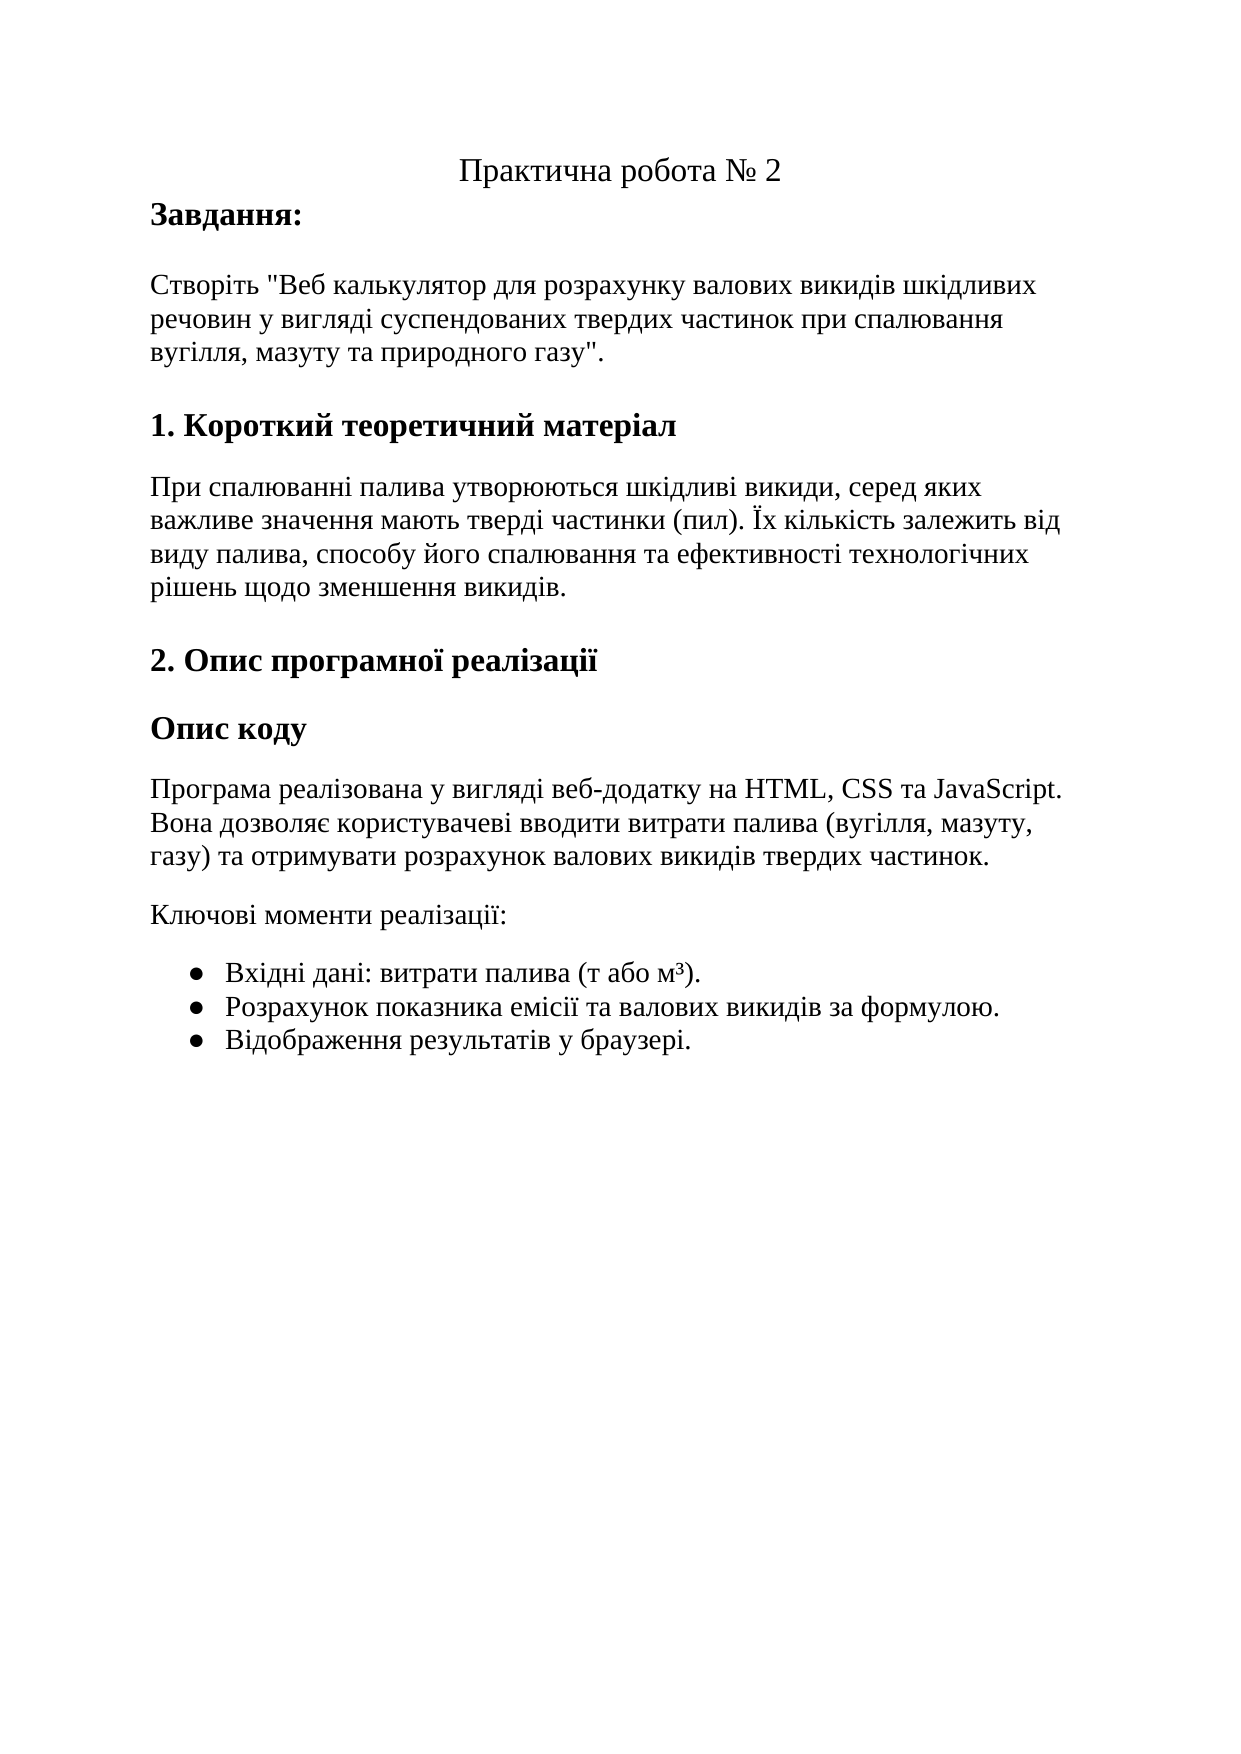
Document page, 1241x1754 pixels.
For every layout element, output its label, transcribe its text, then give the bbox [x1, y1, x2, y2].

subtitle 2. Опис програмної реалізації [150, 640, 1090, 679]
text Програма реалізована у вигляді веб-додатку на HTML, CSS та JavaScript. Вона дозволяє користувачеві вводити витрати палива (вугілля, мазуту, газу) та отримувати розрахунок валових викидів твердих частинок. [150, 771, 1090, 872]
text Практична робота № 2 [150, 150, 1090, 188]
text Завдання: [150, 194, 1090, 232]
text Ключові моменти реалізації: [150, 897, 1090, 930]
subtitle Опис коду [150, 708, 1090, 746]
list Відображення результатів у браузері. [187, 1022, 1090, 1056]
text При спалюванні палива утворюються шкідливі викиди, серед яких важливе значення мають тверді частинки (пил). Їх кількість залежить від виду палива, способу його спалювання та ефективності технологічних рішень щодо зменшення викидів. [150, 469, 1090, 603]
list Розрахунок показника емісії та валових викидів за формулою. [187, 989, 1090, 1022]
subtitle 1. Короткий теоретичний матеріал [150, 405, 1090, 444]
text Створіть "Веб калькулятор для розрахунку валових викидів шкідливих речовин у вигляді суспендованих твердих частинок при спалювання вугілля, мазуту та природного газу". [150, 267, 1090, 368]
list Вхідні дані: витрати палива (т або м³). [187, 955, 1090, 989]
